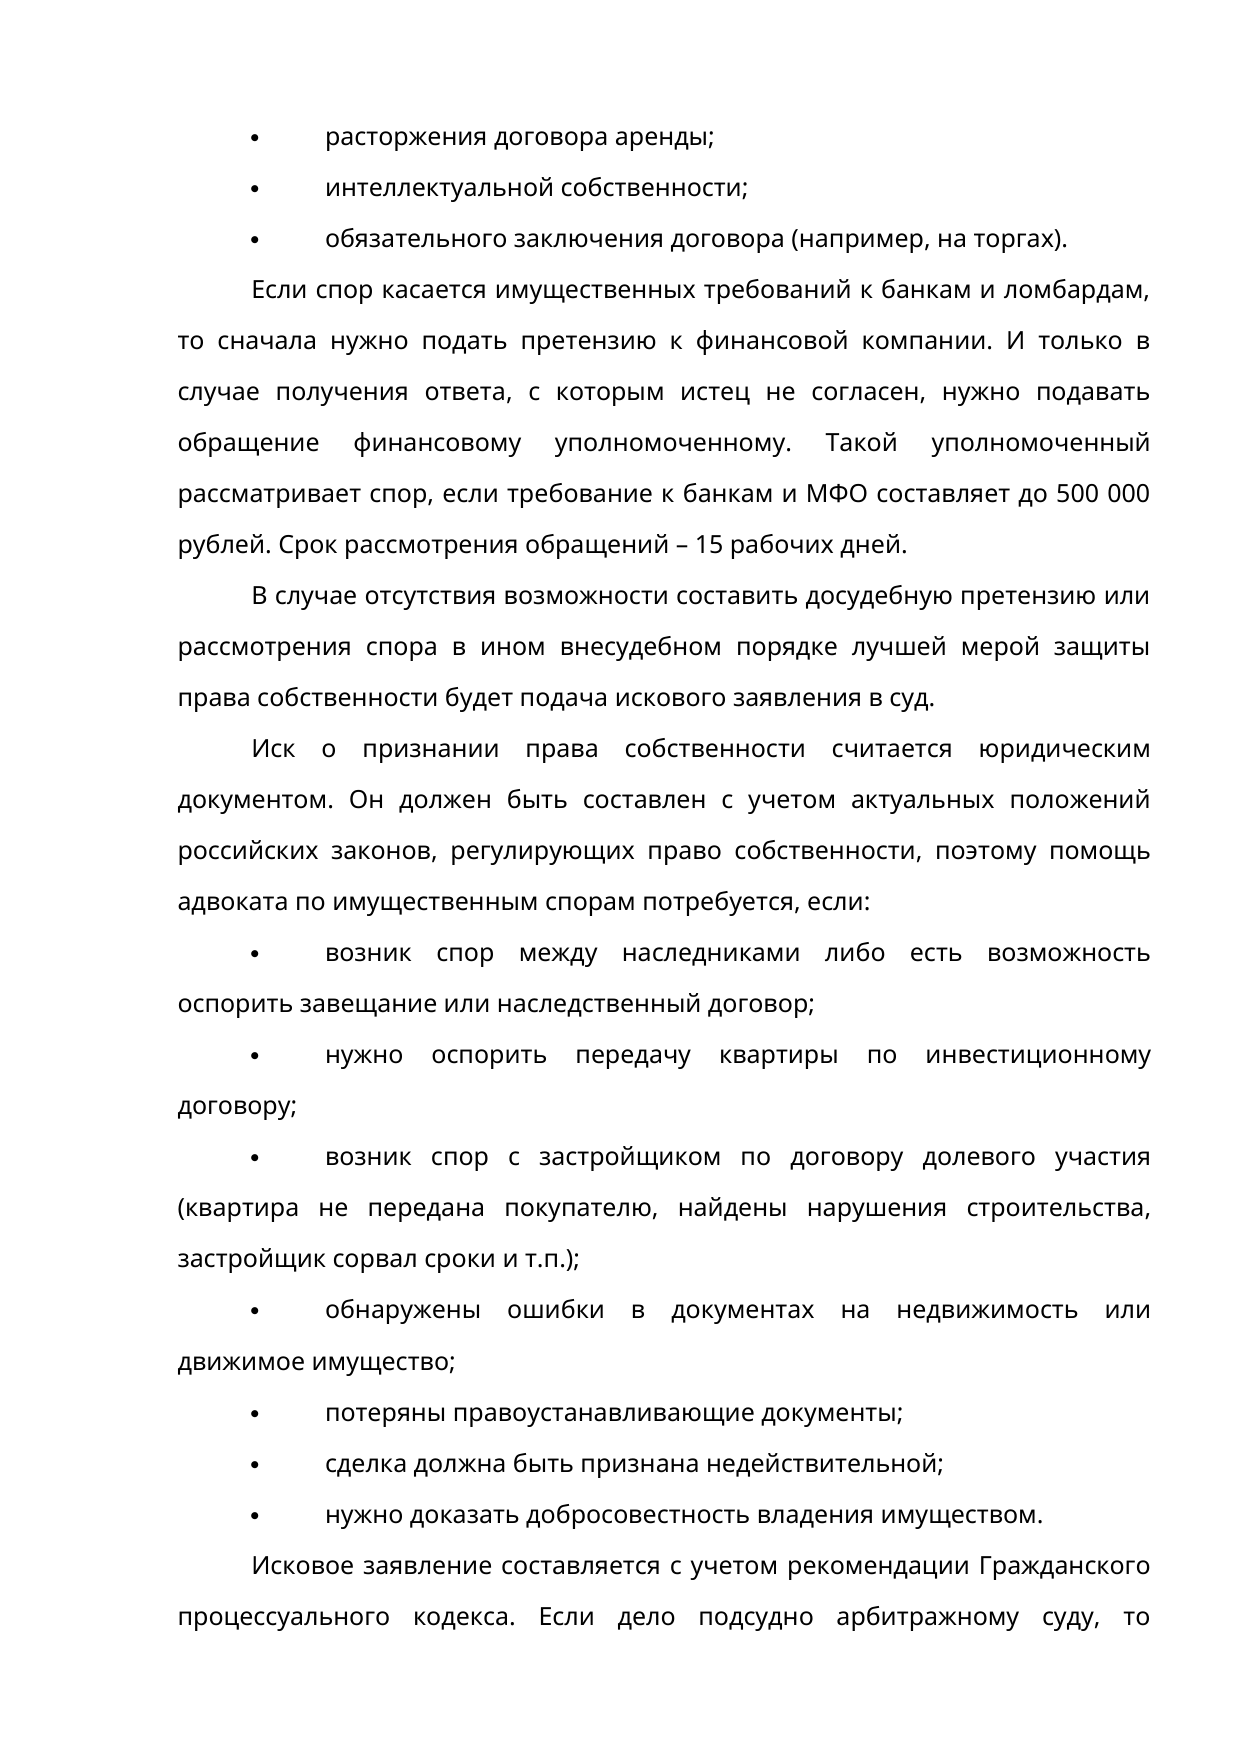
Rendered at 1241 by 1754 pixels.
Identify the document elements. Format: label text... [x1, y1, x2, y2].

list потеряны правоустанавливающие документы; [177, 1394, 1152, 1428]
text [177, 1547, 1152, 1632]
list нужно доказать добросовестность владения имуществом. [177, 1496, 1152, 1530]
text Если спор касается имущественных требований к банкам и ломбардам, то сначала нужно подать претензию к финансовой компании. И только в случае получения ответа, с которым истец не согласен, нужно подавать обращение финансовому уполномоченному. Такой уполномоченный рассматривает спор, если требование к банкам и МФО составляет до 500 000 рублей. Срок рассмотрения обращений – 15 рабочих дней. [177, 271, 1152, 561]
list возник спор с застройщиком по договору долевого участия (квартира не передана покупателю, найдены нарушения строительства, застройщик сорвал сроки и т.п.); [177, 1139, 1152, 1275]
text В случае отсутствия возможности составить досудебную претензию или рассмотрения спора в ином внесудебном порядке лучшей мерой защиты права собственности будет подача искового заявления в суд. [177, 577, 1152, 714]
list обязательного заключения договора (например, на торгах). [177, 220, 1152, 254]
list возник спор между наследниками либо есть возможность оспорить завещание или наследственный договор; [177, 935, 1152, 1020]
list обнаружены ошибки в документах на недвижимость или движимое имущество; [177, 1292, 1152, 1377]
list нужно оспорить передачу квартиры по инвестиционному договору; [177, 1037, 1152, 1122]
list расторжения договора аренды; [177, 118, 1152, 152]
text Иск о признании права собственности считается юридическим документом. Он должен быть составлен с учетом актуальных положений российских законов, регулирующих право собственности, поэтому помощь адвоката по имущественным спорам потребуется, если: [177, 731, 1152, 918]
list интеллектуальной собственности; [177, 169, 1152, 203]
list сделка должна быть признана недействительной; [177, 1445, 1152, 1479]
